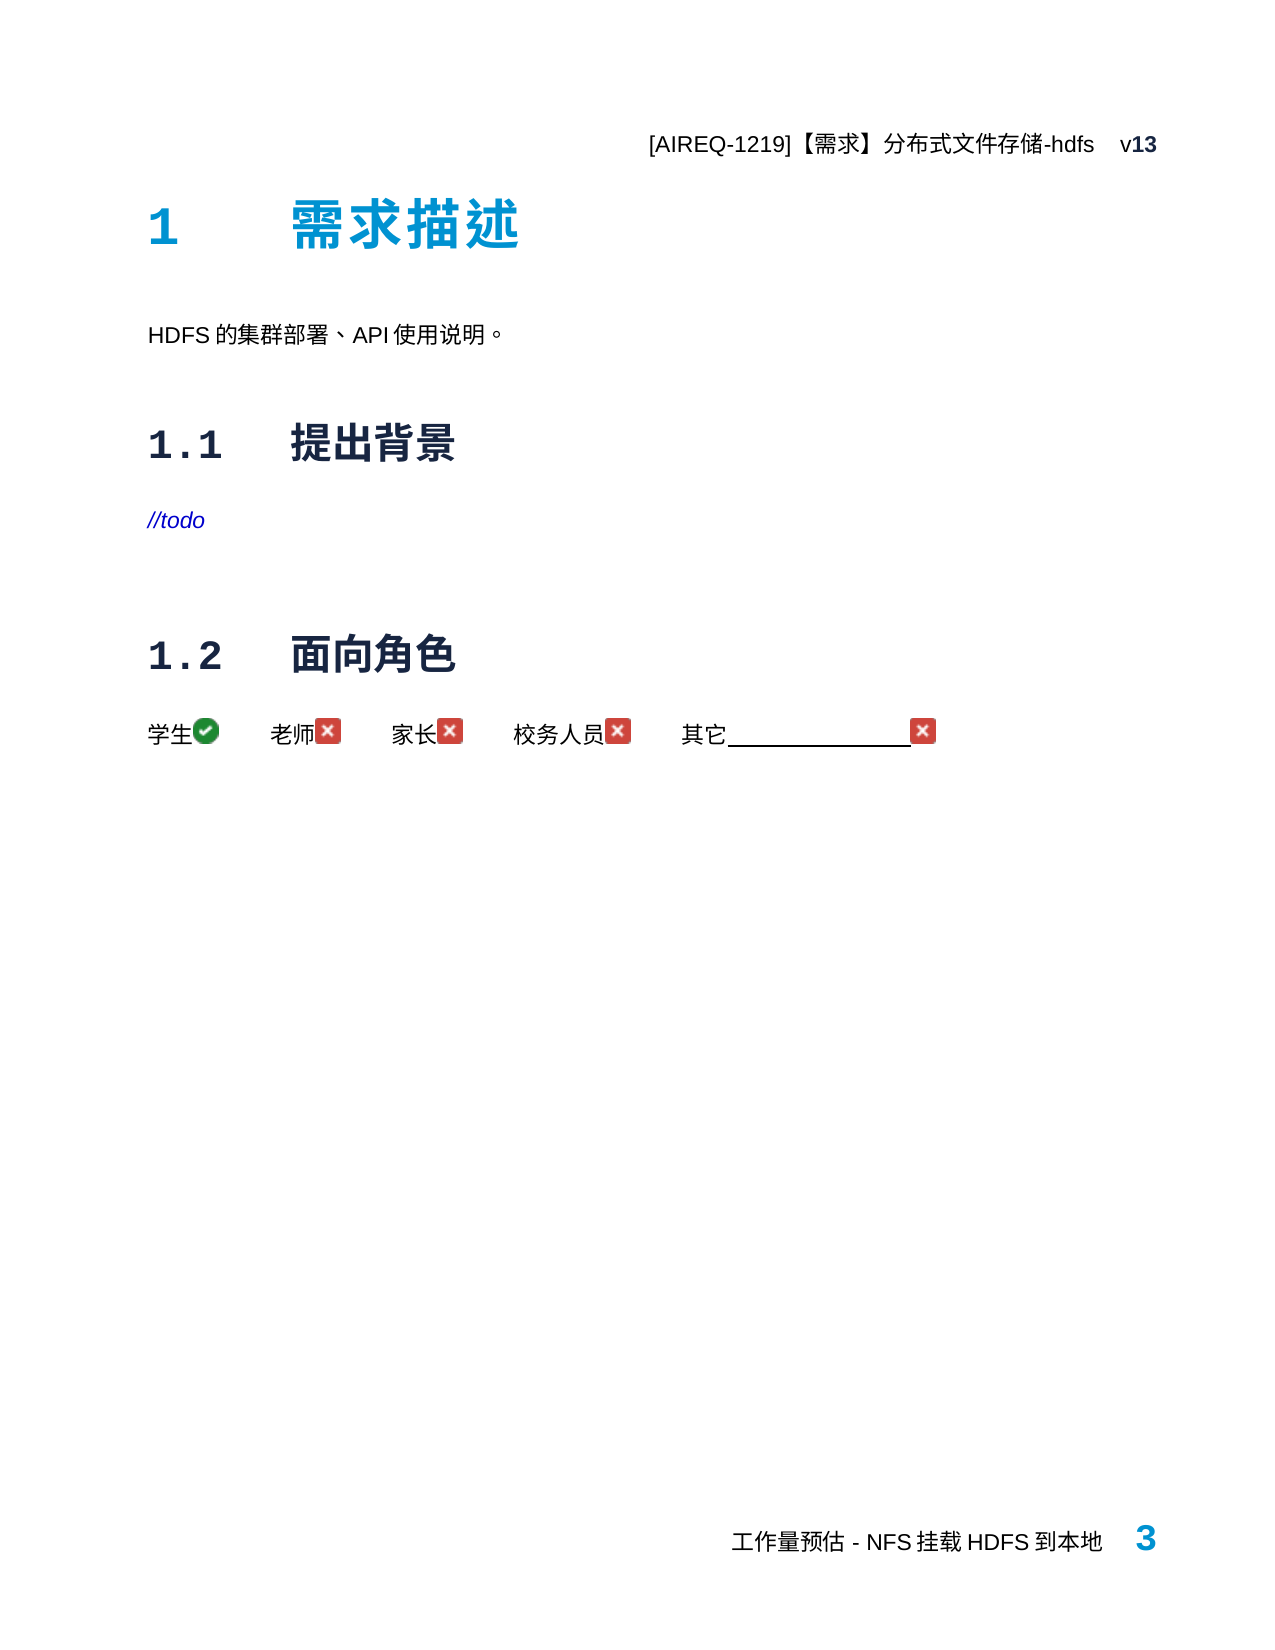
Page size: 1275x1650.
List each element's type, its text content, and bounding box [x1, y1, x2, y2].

picture [193, 718, 219, 744]
subtitle 提出背景 [148, 411, 1157, 470]
subtitle 面向角色 [148, 622, 1157, 681]
text 学生 老师 家长 校务人员 其它 [148, 718, 1157, 749]
picture [605, 718, 631, 744]
subtitle 需求描述 [148, 190, 1157, 258]
text HDFS的集群部署、API使用说明。 [148, 321, 1157, 349]
picture [315, 718, 341, 744]
picture [437, 718, 463, 744]
picture [910, 718, 936, 744]
text //todo [148, 507, 1157, 560]
